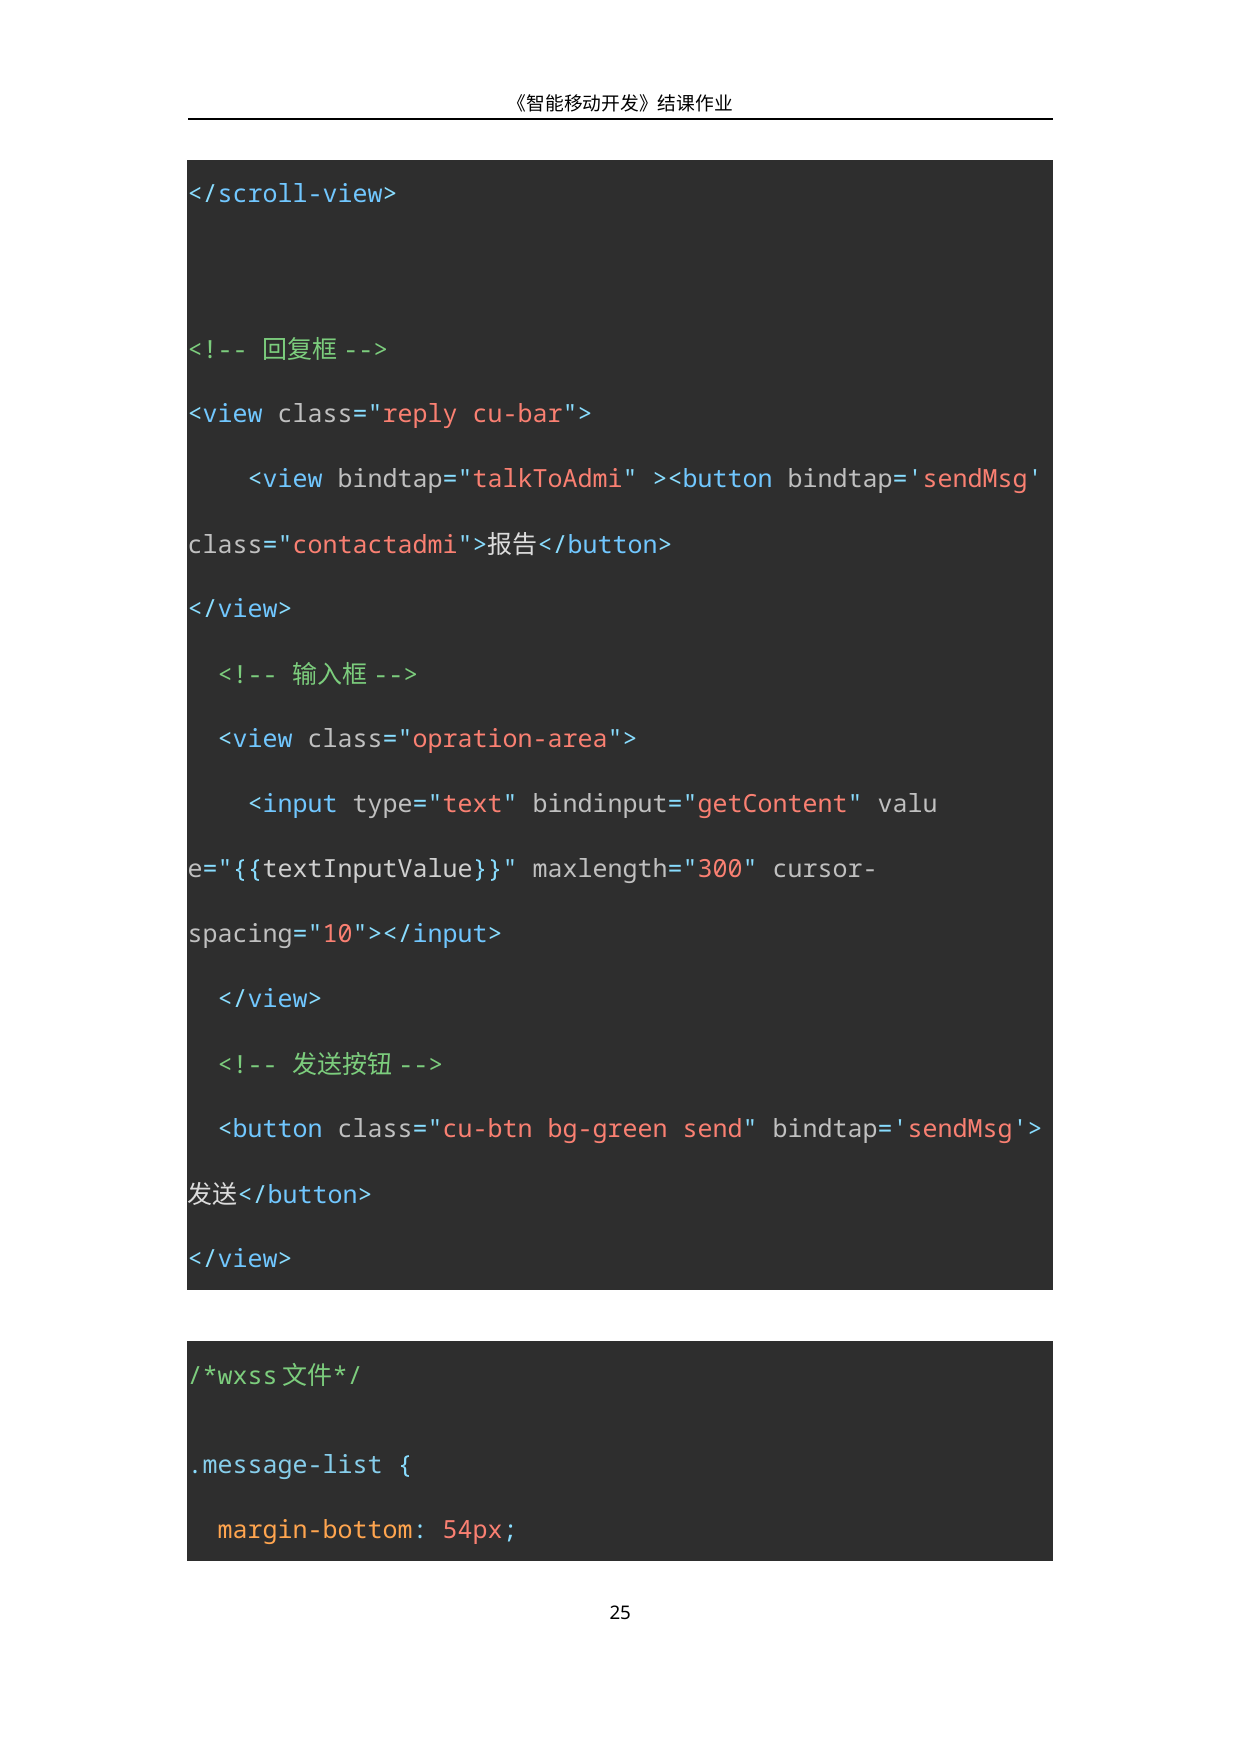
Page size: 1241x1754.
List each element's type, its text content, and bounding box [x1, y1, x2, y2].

text <view bindtap="talkToAdmi" ><button bindtap='sendMsg' class="contactadmi">报告</button> [187, 445, 1053, 575]
text <button class="cu-btn bg-green send" bindtap='sendMsg'>发送</button> [187, 1095, 1053, 1225]
text </view> [187, 575, 1053, 640]
text <view class="reply cu-bar"> [187, 380, 1053, 445]
text <view class="opration-area"> [187, 705, 1053, 770]
text </view> [187, 1225, 1053, 1290]
text margin-bottom: 54px; [187, 1496, 1053, 1561]
text <!-- 输入框 --> [187, 640, 1053, 705]
text /*wxss文件*/ [187, 1341, 1053, 1406]
text </scroll-view> [187, 160, 1053, 225]
text <!-- 发送按钮 --> [187, 1030, 1053, 1095]
text <input type="text" bindinput="getContent" value="{{textInputValue}}" maxlength="300" cursor-spacing="10"></input> [187, 770, 1053, 965]
text .message-list { [187, 1431, 1053, 1496]
text </view> [187, 965, 1053, 1030]
text <!-- 回复框 --> [187, 315, 1053, 380]
